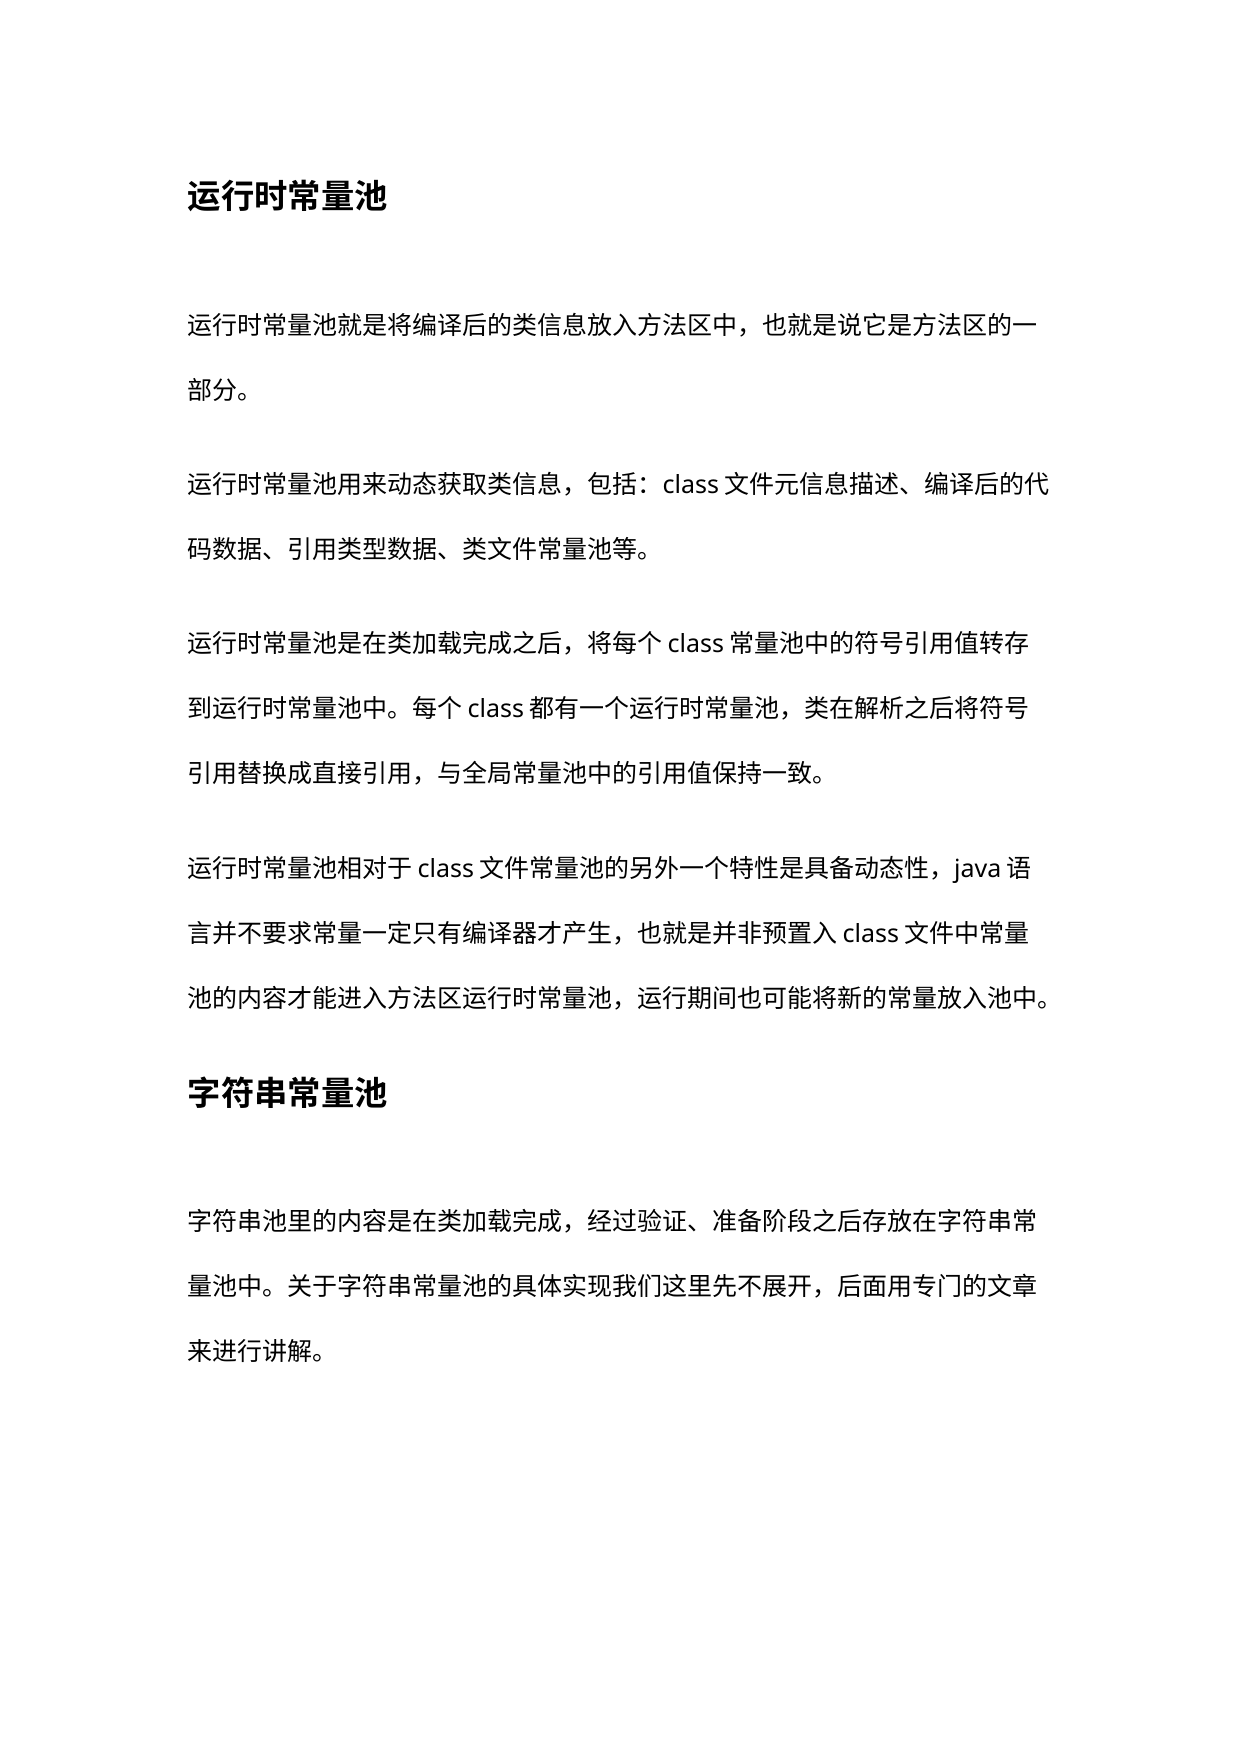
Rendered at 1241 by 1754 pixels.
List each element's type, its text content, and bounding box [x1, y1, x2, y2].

text 运行时常量池相对于class文件常量池的另外一个特性是具备动态性，java语言并不要求常量一定只有编译器才产生，也就是并非预置入class文件中常量池的内容才能进入方法区运行时常量池，运行期间也可能将新的常量放入池中。 [187, 928, 1053, 1123]
text 字符串池里的内容是在类加载完成，经过验证、准备阶段之后存放在字符串常量池中。关于字符串常量池的具体实现我们这里先不展开，后面用专门的文章来进行讲解。 [187, 1281, 1053, 1476]
subtitle 运行时常量池 [187, 256, 1053, 321]
subtitle 字符串常量池 [187, 1152, 1053, 1217]
text 运行时常量池是在类加载完成之后，将每个class常量池中的符号引用值转存到运行时常量池中。每个class都有一个运行时常量池，类在解析之后将符号引用替换成直接引用，与全局常量池中的引用值保持一致。 [187, 704, 1053, 899]
text 运行时常量池用来动态获取类信息，包括：class文件元信息描述、编译后的代码数据、引用类型数据、类文件常量池等。 [187, 544, 1053, 674]
text 运行时常量池就是将编译后的类信息放入方法区中，也就是说它是方法区的一部分。 [187, 385, 1053, 515]
